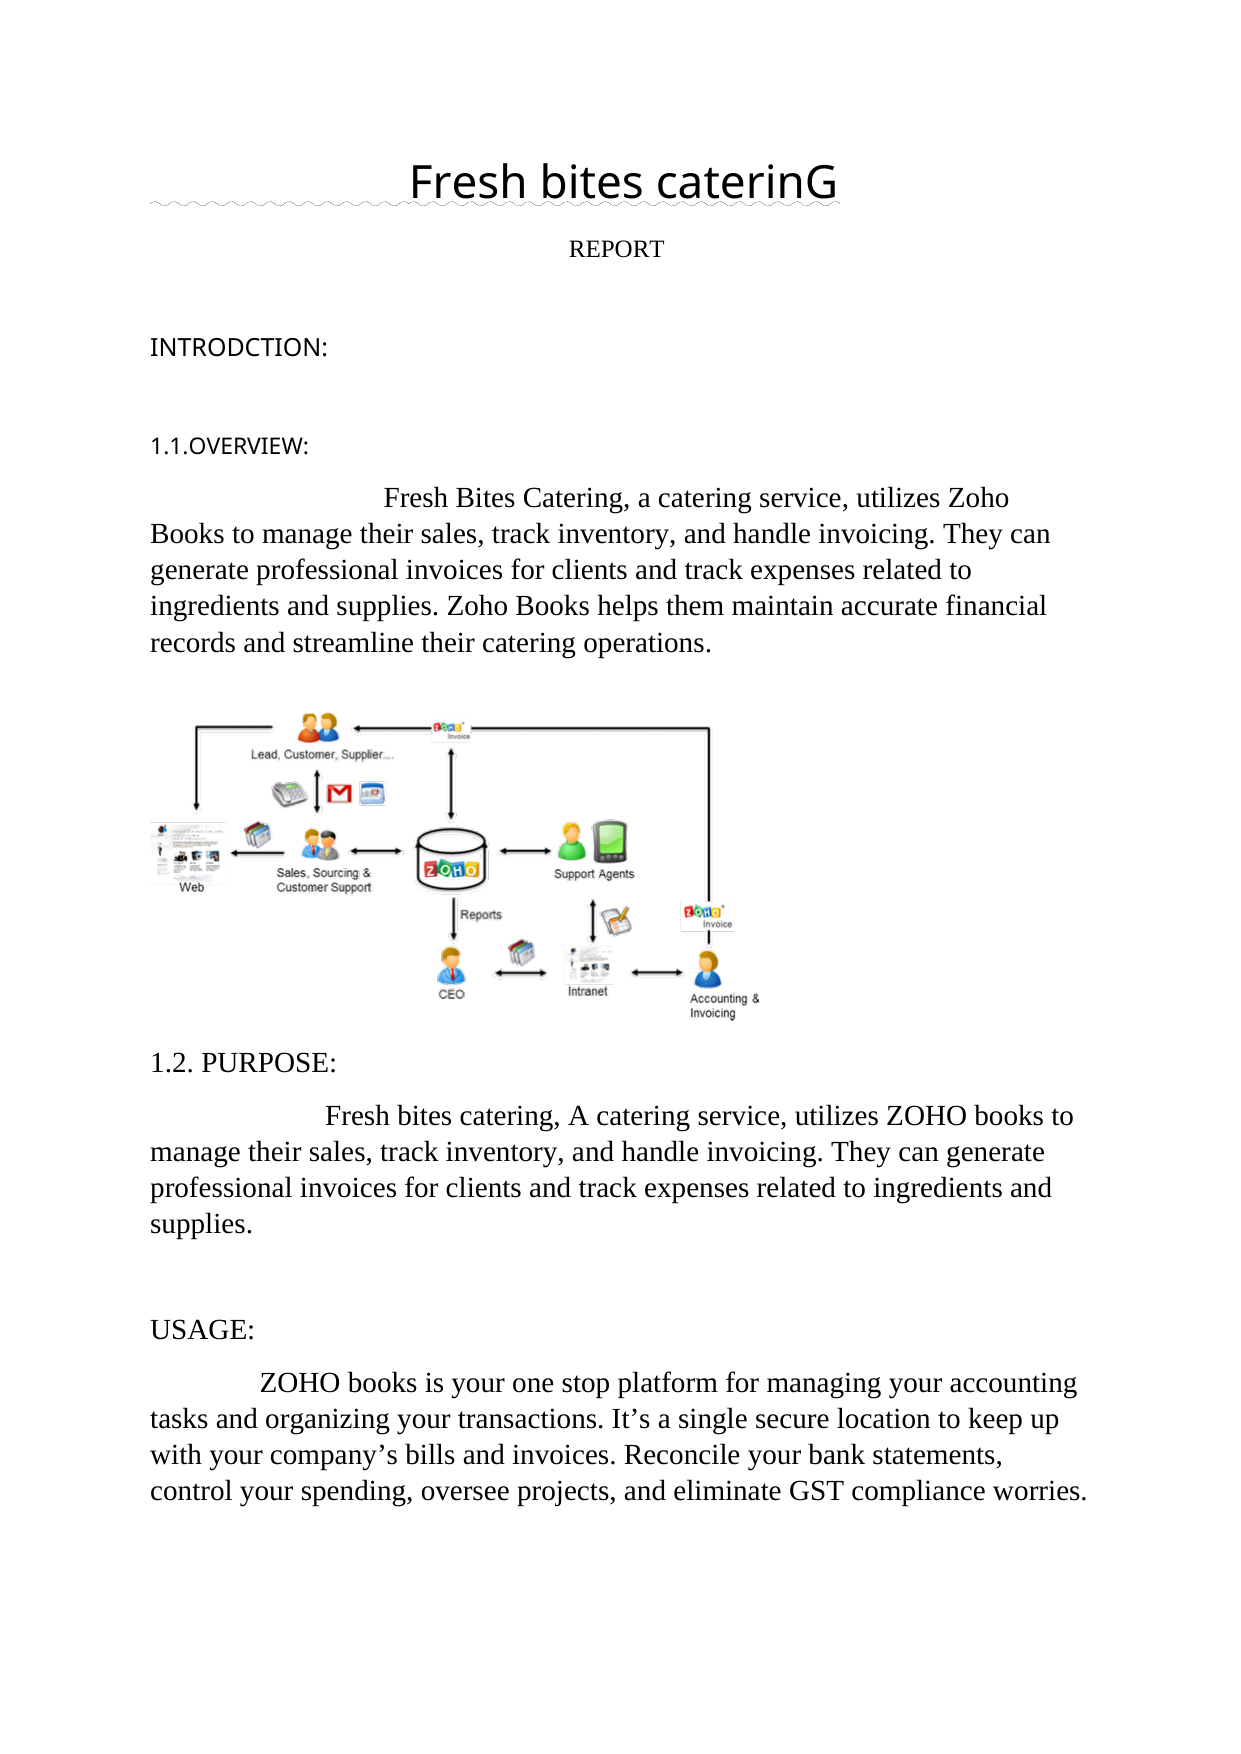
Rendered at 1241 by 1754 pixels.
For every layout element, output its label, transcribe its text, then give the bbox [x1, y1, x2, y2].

text Fresh bites catering, A catering service, utilizes ZOHO books to manage their sales, track inventory, and handle invoicing. They can generate professional invoices for clients and track expenses related to ingredients and supplies. [150, 1098, 1090, 1240]
text 1.2. PURPOSE: [150, 1045, 1090, 1079]
text 1.1.OVERVIEW: [150, 430, 1090, 461]
picture [150, 707, 760, 1027]
text Fresh bites caterinG [150, 150, 1090, 212]
text USAGE: [150, 1312, 1090, 1346]
text Fresh Bites Catering, a catering service, utilizes Zoho Books to manage their sales, track inventory, and handle invoicing. They can generate professional invoices for clients and track expenses related to ingredients and supplies. Zoho Books helps them maintain accurate financial records and streamline their catering operations. [150, 480, 1090, 658]
text REPORT [150, 234, 1090, 263]
text ZOHO books is your one stop platform for managing your accounting tasks and organizing your transactions. It’s a single secure location to keep up with your company’s bills and invoices. Reconcile your bank statements, control your spending, oversee projects, and eliminate GST compliance worries. [150, 1365, 1090, 1507]
text INTRODCTION: [150, 329, 1090, 363]
